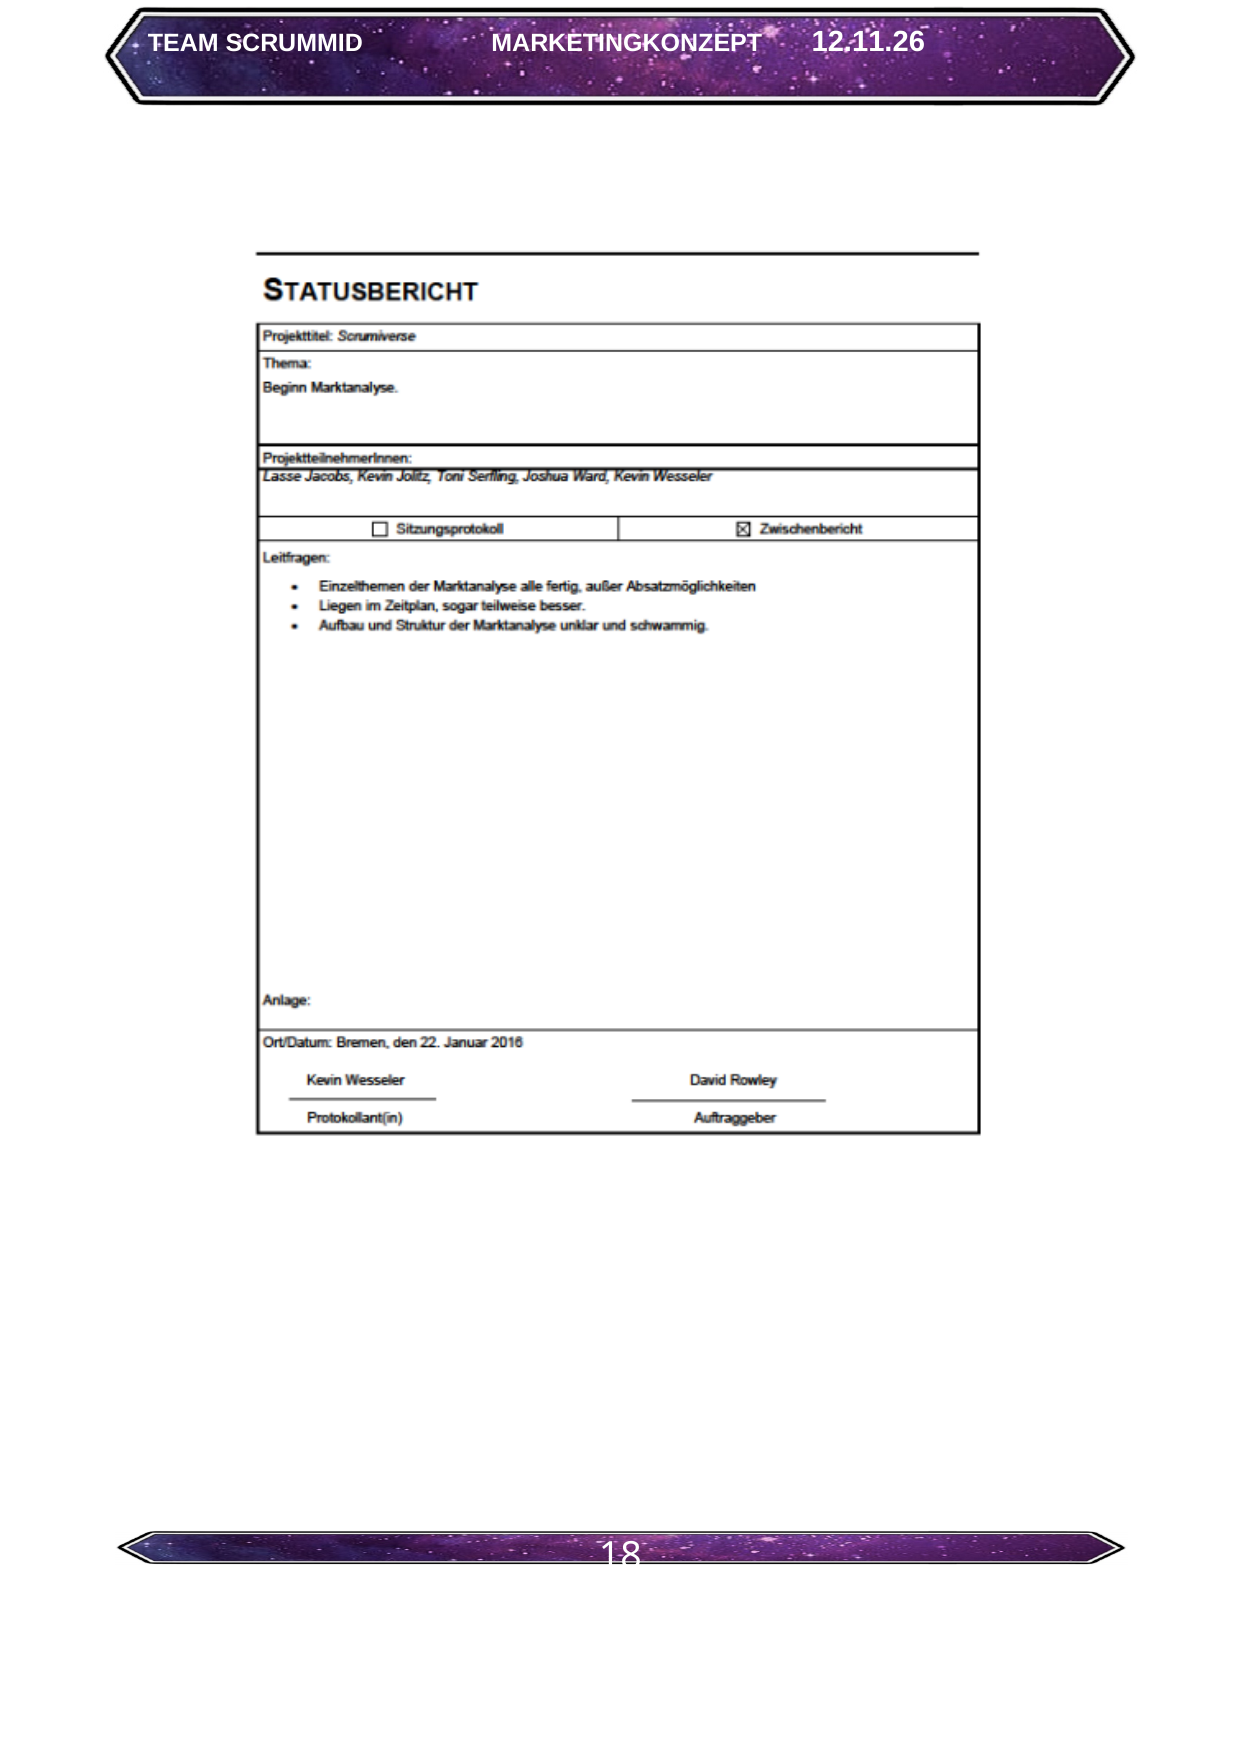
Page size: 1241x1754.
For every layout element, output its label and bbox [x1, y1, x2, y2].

picture [114, 1530, 1128, 1565]
picture [102, 6, 1138, 109]
picture [626, 1544, 635, 1552]
picture [625, 1556, 636, 1565]
